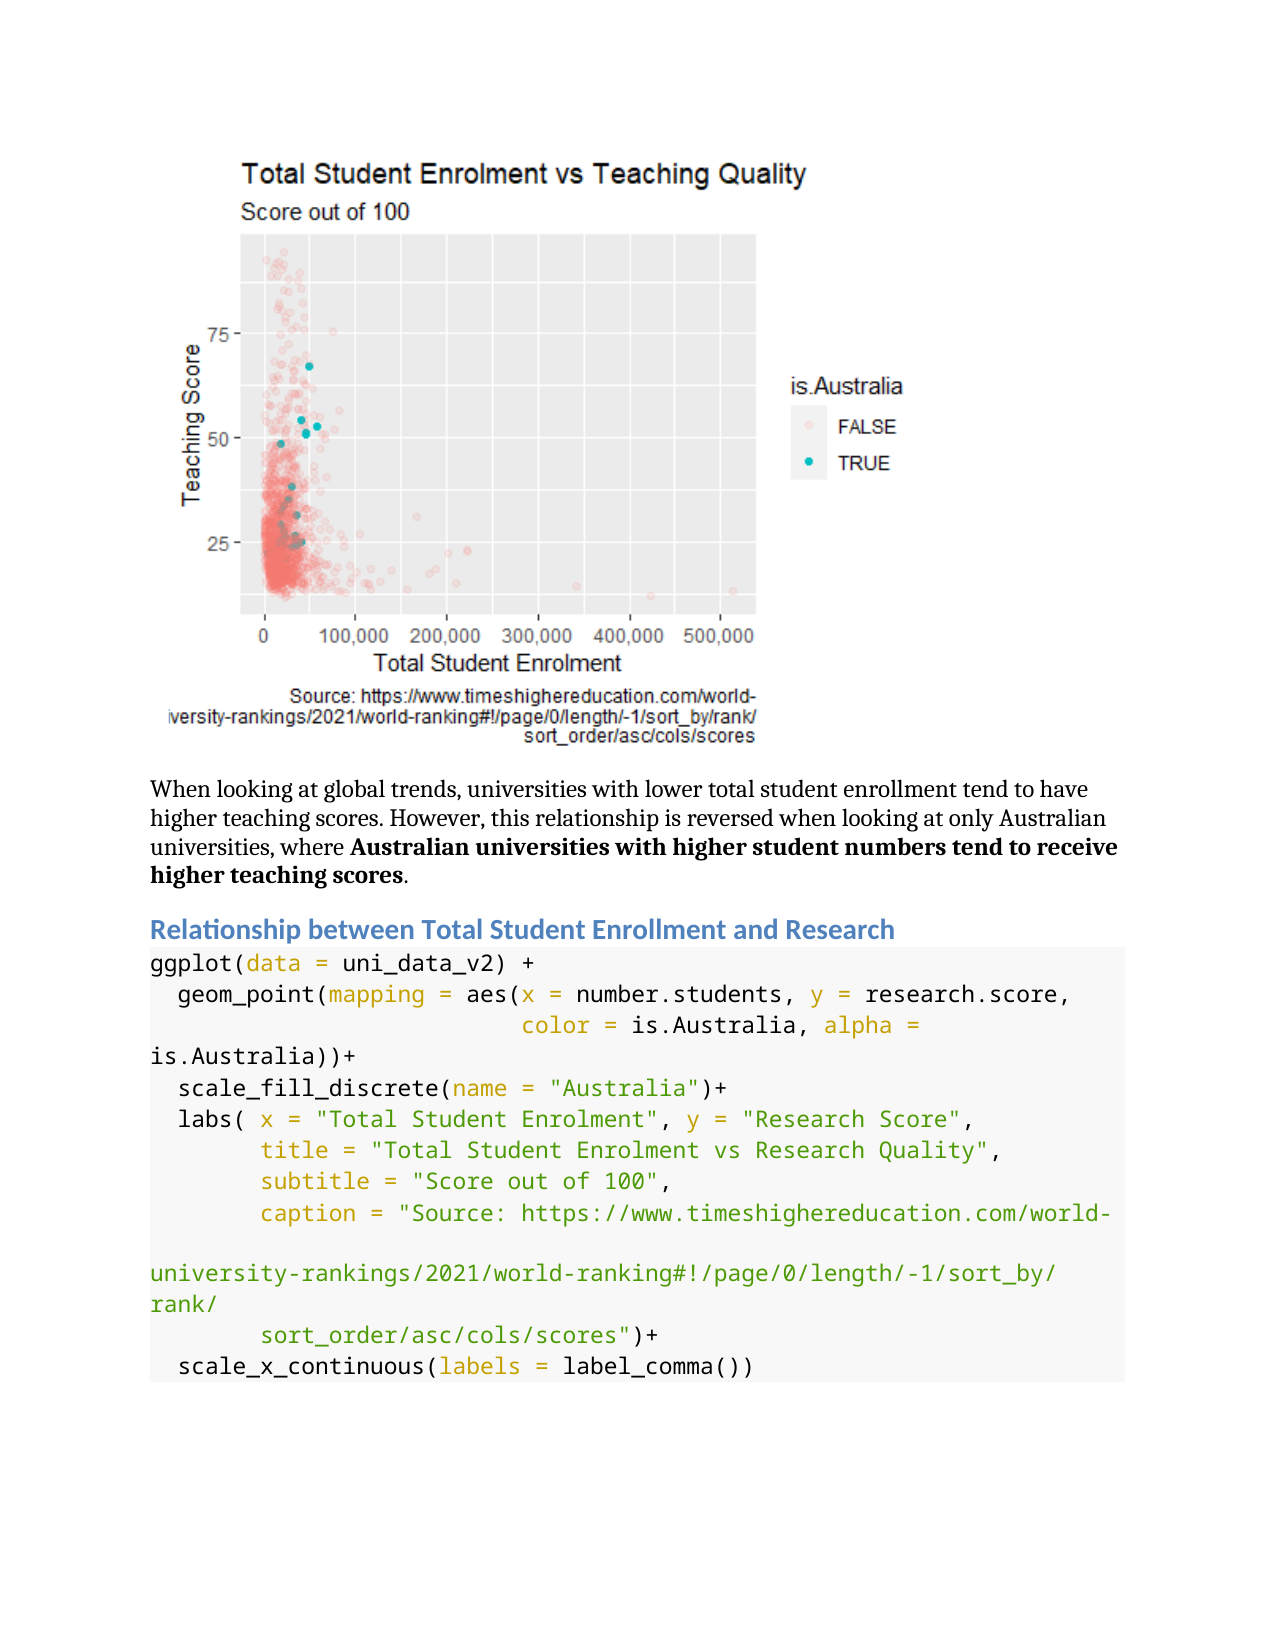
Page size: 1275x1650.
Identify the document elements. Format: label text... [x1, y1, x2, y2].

text When looking at global trends, universities with lower total student enrollment tend to have higher teaching scores. However, this relationship is reversed when looking at only Australian universities, where Australian universities with higher student numbers tend to receive higher teaching scores. [150, 775, 1125, 890]
text ggplot(data = uni_data_v2) + geom_point(mapping = aes(x = number.students, y = research.score, color = is.Australia, alpha = is.Australia))+ scale_fill_discrete(name = "Australia")+ labs( x = "Total Student Enrolment", y = "Research Score", title = "Total Student Enrolment vs Research Quality", subtitle = "Score out of 100", caption = "Source: https://www.timeshighereducation.com/world- university-rankings/2021/world-ranking#!/page/0/length/-1/sort_by/rank/ sort_order/asc/cols/scores")+ scale_x_continuous(labels = label_comma()) [150, 947, 1125, 1382]
picture [168, 150, 927, 757]
subtitle Relationship between Total Student Enrollment and Research [150, 911, 1125, 947]
